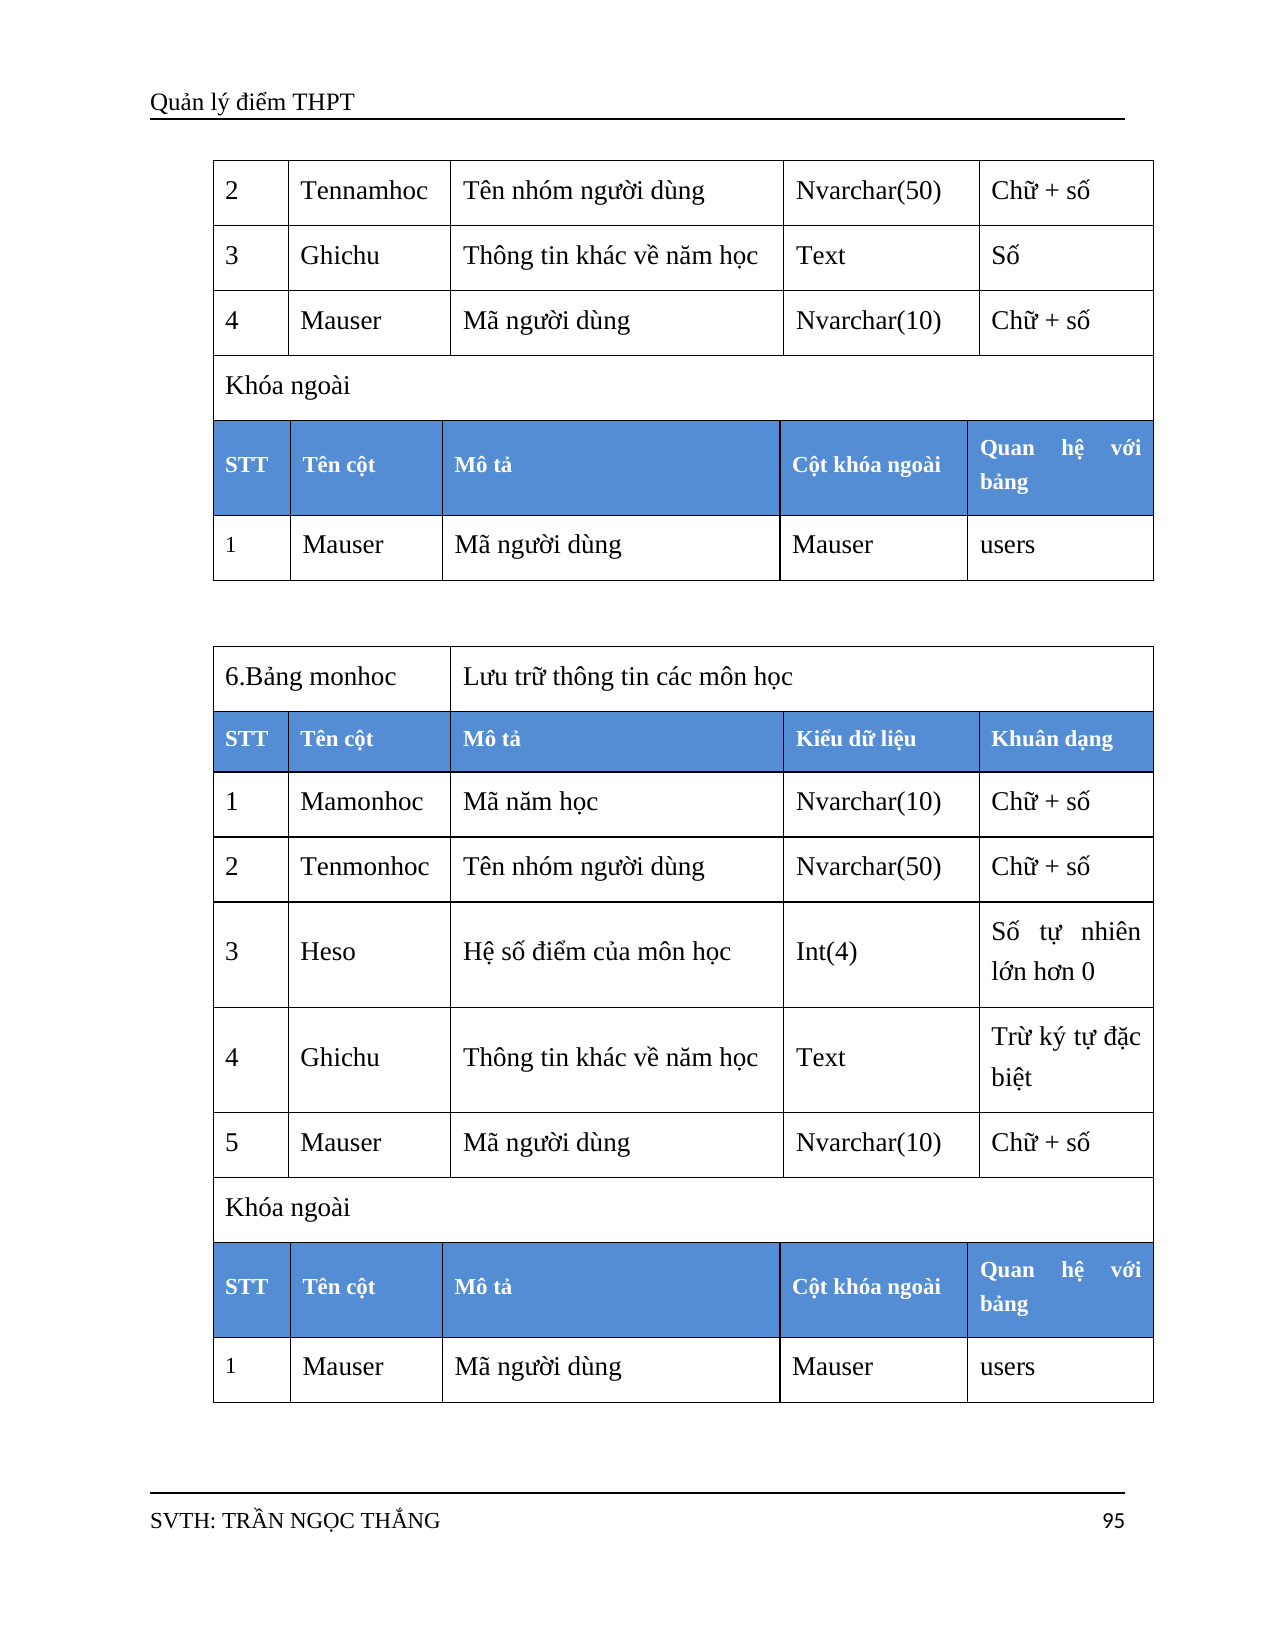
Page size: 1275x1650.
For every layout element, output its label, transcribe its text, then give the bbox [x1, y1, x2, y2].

table_cell Mauser [291, 516, 442, 580]
table_cell 2 [214, 161, 288, 225]
table_cell Ghichu [289, 226, 450, 290]
table_cell Mã năm học [451, 773, 783, 836]
table_cell Nvarchar(10) [784, 291, 979, 355]
table_cell Nvarchar(50) [784, 161, 979, 225]
table_cell Mauser [289, 1113, 450, 1177]
table_cell Mamonhoc [289, 773, 450, 836]
table_cell STT [214, 1243, 290, 1337]
table_cell 4 [214, 1008, 288, 1112]
table_cell Text [784, 1008, 979, 1112]
table_cell Tên nhóm người dùng [451, 838, 783, 901]
table_cell Quan hệ với bảng [968, 1243, 1153, 1337]
table_cell Số [980, 226, 1153, 290]
table_cell Mauser [291, 1338, 442, 1402]
table_cell users [968, 1338, 1153, 1402]
table_cell Tennamhoc [289, 161, 450, 225]
table_cell STT [214, 712, 288, 771]
table_header 6.Bảng monhoc [214, 647, 450, 711]
table_cell Kiểu dữ liệu [784, 712, 979, 771]
table_cell Mauser [781, 1338, 967, 1402]
table_cell 5 [214, 1113, 288, 1177]
table_cell Chữ + số [980, 773, 1153, 836]
table_cell Mã người dùng [443, 1338, 779, 1402]
table_cell Text [784, 226, 979, 290]
table_cell 3 [214, 903, 288, 1007]
table_cell 3 [214, 226, 288, 290]
table_cell users [968, 516, 1153, 580]
table_cell Cột khóa ngoài [781, 1243, 967, 1337]
table_header Lưu trữ thông tin các môn học [451, 647, 1153, 711]
table_cell Thông tin khác về năm học [451, 226, 783, 290]
table_cell Chữ + số [980, 161, 1153, 225]
table_cell Hệ số điểm của môn học [451, 903, 783, 1007]
table_cell Tên nhóm người dùng [451, 161, 783, 225]
table_cell Heso [289, 903, 450, 1007]
table_cell Khóa ngoài [214, 1178, 1153, 1242]
table_cell Chữ + số [980, 1113, 1153, 1177]
table_cell 2 [214, 838, 288, 901]
table_cell Tên cột [291, 1243, 442, 1337]
table_cell Mô tả [451, 712, 783, 771]
table_cell 1 [214, 516, 290, 580]
table_cell Khóa ngoài [214, 356, 1153, 420]
table_cell Nvarchar(10) [784, 773, 979, 836]
table_cell Quan hệ với bảng [968, 421, 1153, 515]
table_cell Mã người dùng [451, 291, 783, 355]
table_cell Tên cột [289, 712, 450, 771]
table_cell Mô tả [443, 421, 779, 515]
table_cell Mã người dùng [451, 1113, 783, 1177]
table_cell Chữ + số [980, 838, 1153, 901]
table_cell Khuân dạng [980, 712, 1153, 771]
table_cell Mã người dùng [443, 516, 779, 580]
table_cell Trừ ký tự đặc biệt [980, 1008, 1153, 1112]
table_cell 1 [214, 773, 288, 836]
table_cell 4 [214, 291, 288, 355]
table_cell STT [214, 421, 290, 515]
table_cell Chữ + số [980, 291, 1153, 355]
table_cell Số tự nhiên lớn hơn 0 [980, 903, 1153, 1007]
table_cell 1 [214, 1338, 290, 1402]
table_cell Tên cột [291, 421, 442, 515]
table_cell Mauser [289, 291, 450, 355]
table_cell Nvarchar(10) [784, 1113, 979, 1177]
table_cell Int(4) [784, 903, 979, 1007]
table_cell Thông tin khác về năm học [451, 1008, 783, 1112]
table_cell Tenmonhoc [289, 838, 450, 901]
table_cell Ghichu [289, 1008, 450, 1112]
table_cell Cột khóa ngoài [781, 421, 967, 515]
table_cell Nvarchar(50) [784, 838, 979, 901]
table_cell Mô tả [443, 1243, 779, 1337]
table_cell Mauser [781, 516, 967, 580]
